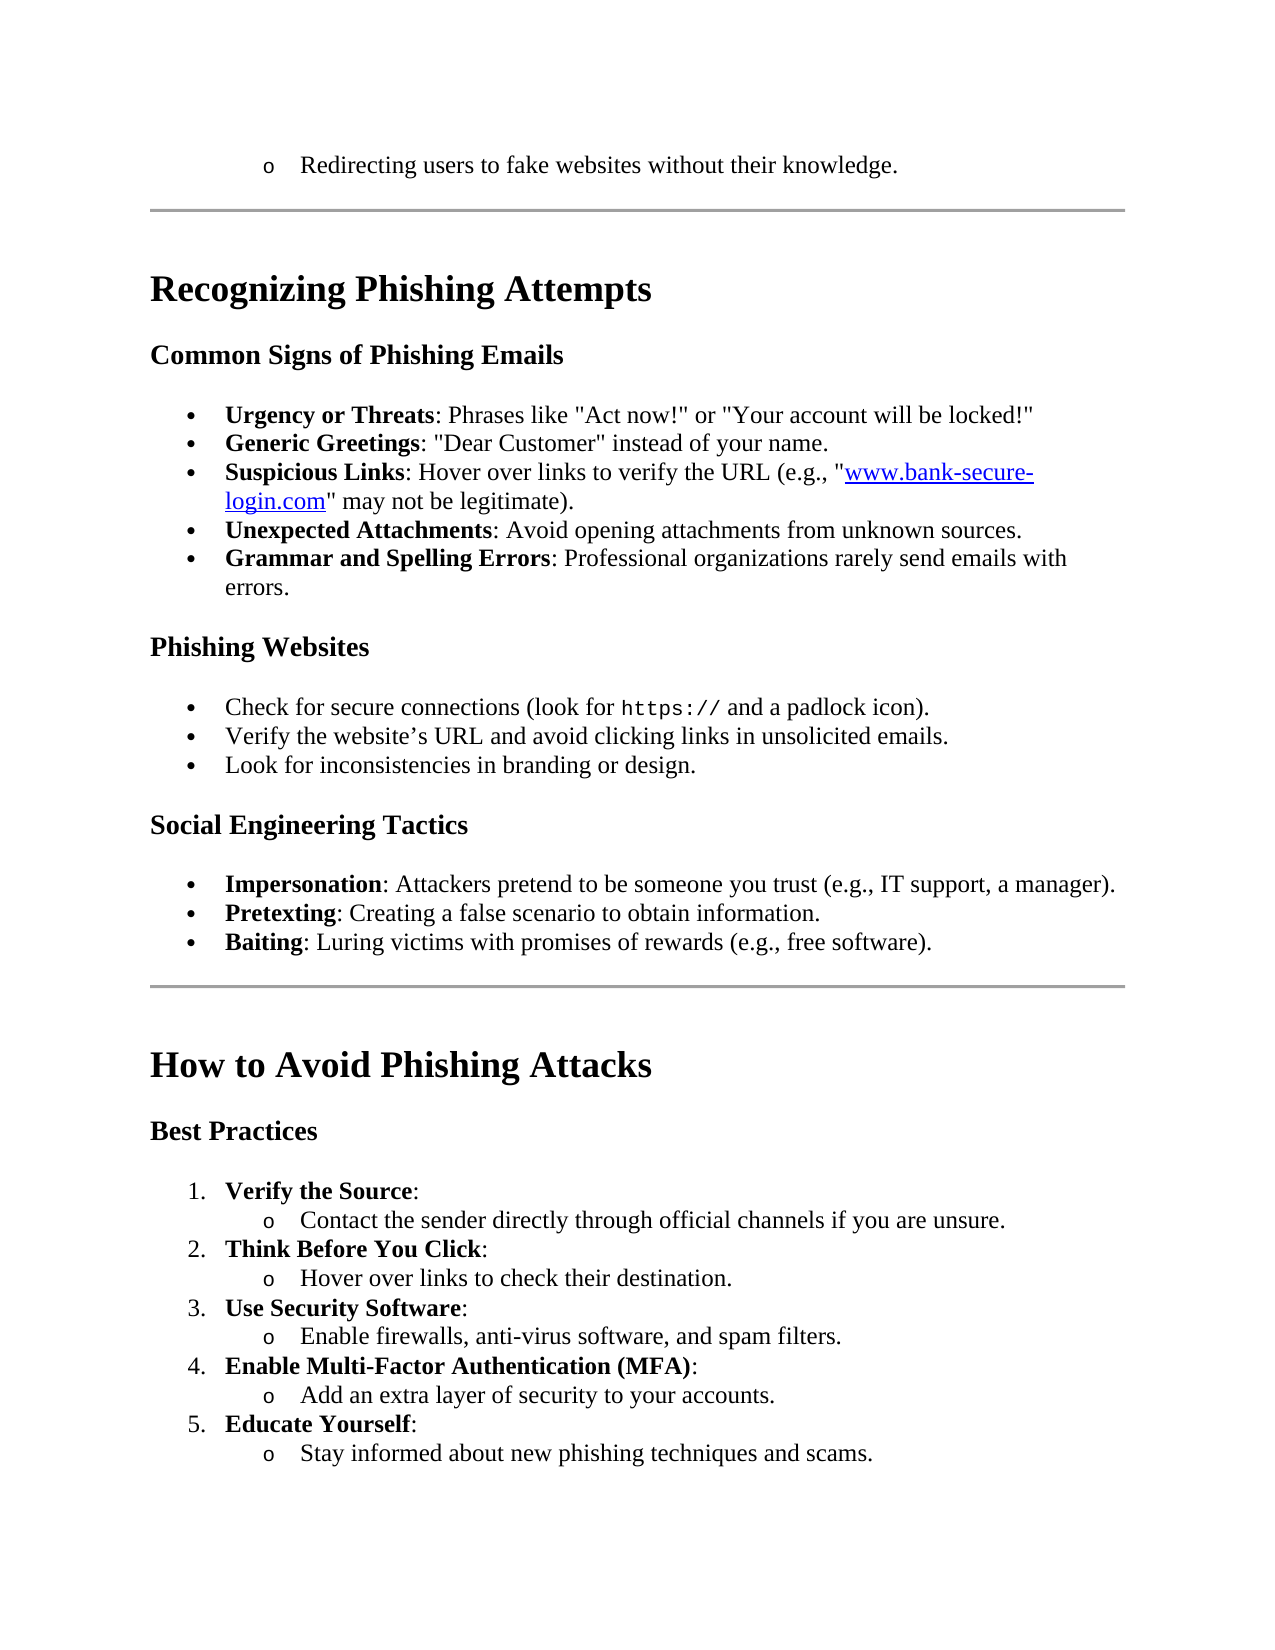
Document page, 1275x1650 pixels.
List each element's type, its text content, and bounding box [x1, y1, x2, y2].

list Verify the Source: [187, 1176, 1125, 1205]
list Enable firewalls, anti-virus software, and spam filters. [262, 1321, 1125, 1351]
list Grammar and Spelling Errors: Professional organizations rarely send emails with errors. [187, 543, 1125, 601]
list Educate Yourself: [187, 1409, 1125, 1438]
text Recognizing Phishing Attempts [150, 266, 1125, 309]
text Social Engineering Tactics [150, 808, 1125, 840]
list Contact the sender directly through official channels if you are unsure. [262, 1205, 1125, 1234]
list Suspicious Links: Hover over links to verify the URL (e.g., "www.bank-secure-login.com" may not be legitimate). [187, 457, 1125, 515]
list Baiting: Luring victims with promises of rewards (e.g., free software). [187, 927, 1125, 956]
list Stay informed about new phishing techniques and scams. [262, 1438, 1125, 1468]
text Phishing Websites [150, 630, 1125, 663]
list Generic Greetings: "Dear Customer" instead of your name. [187, 428, 1125, 457]
list Redirecting users to fake websites without their knowledge. [262, 150, 1125, 179]
list Pretexting: Creating a false scenario to obtain information. [187, 898, 1125, 927]
text How to Avoid Phishing Attacks [150, 1042, 1125, 1085]
list Impersonation: Attackers pretend to be someone you trust (e.g., IT support, a manager). [187, 869, 1125, 898]
list Urgency or Threats: Phrases like "Act now!" or "Your account will be locked!" [187, 400, 1125, 428]
text Best Practices [150, 1114, 1125, 1147]
text Common Signs of Phishing Emails [150, 338, 1125, 371]
list Look for inconsistencies in branding or design. [187, 750, 1125, 779]
list Verify the website’s URL and avoid clicking links in unsolicited emails. [187, 721, 1125, 750]
list Unexpected Attachments: Avoid opening attachments from unknown sources. [187, 515, 1125, 543]
list Enable Multi-Factor Authentication (MFA): [187, 1351, 1125, 1380]
list Hover over links to check their destination. [262, 1263, 1125, 1293]
list Add an extra layer of security to your accounts. [262, 1380, 1125, 1409]
list Think Before You Click: [187, 1234, 1125, 1263]
list Use Security Software: [187, 1293, 1125, 1321]
list Check for secure connections (look for https:// and a padlock icon). [187, 692, 1125, 721]
